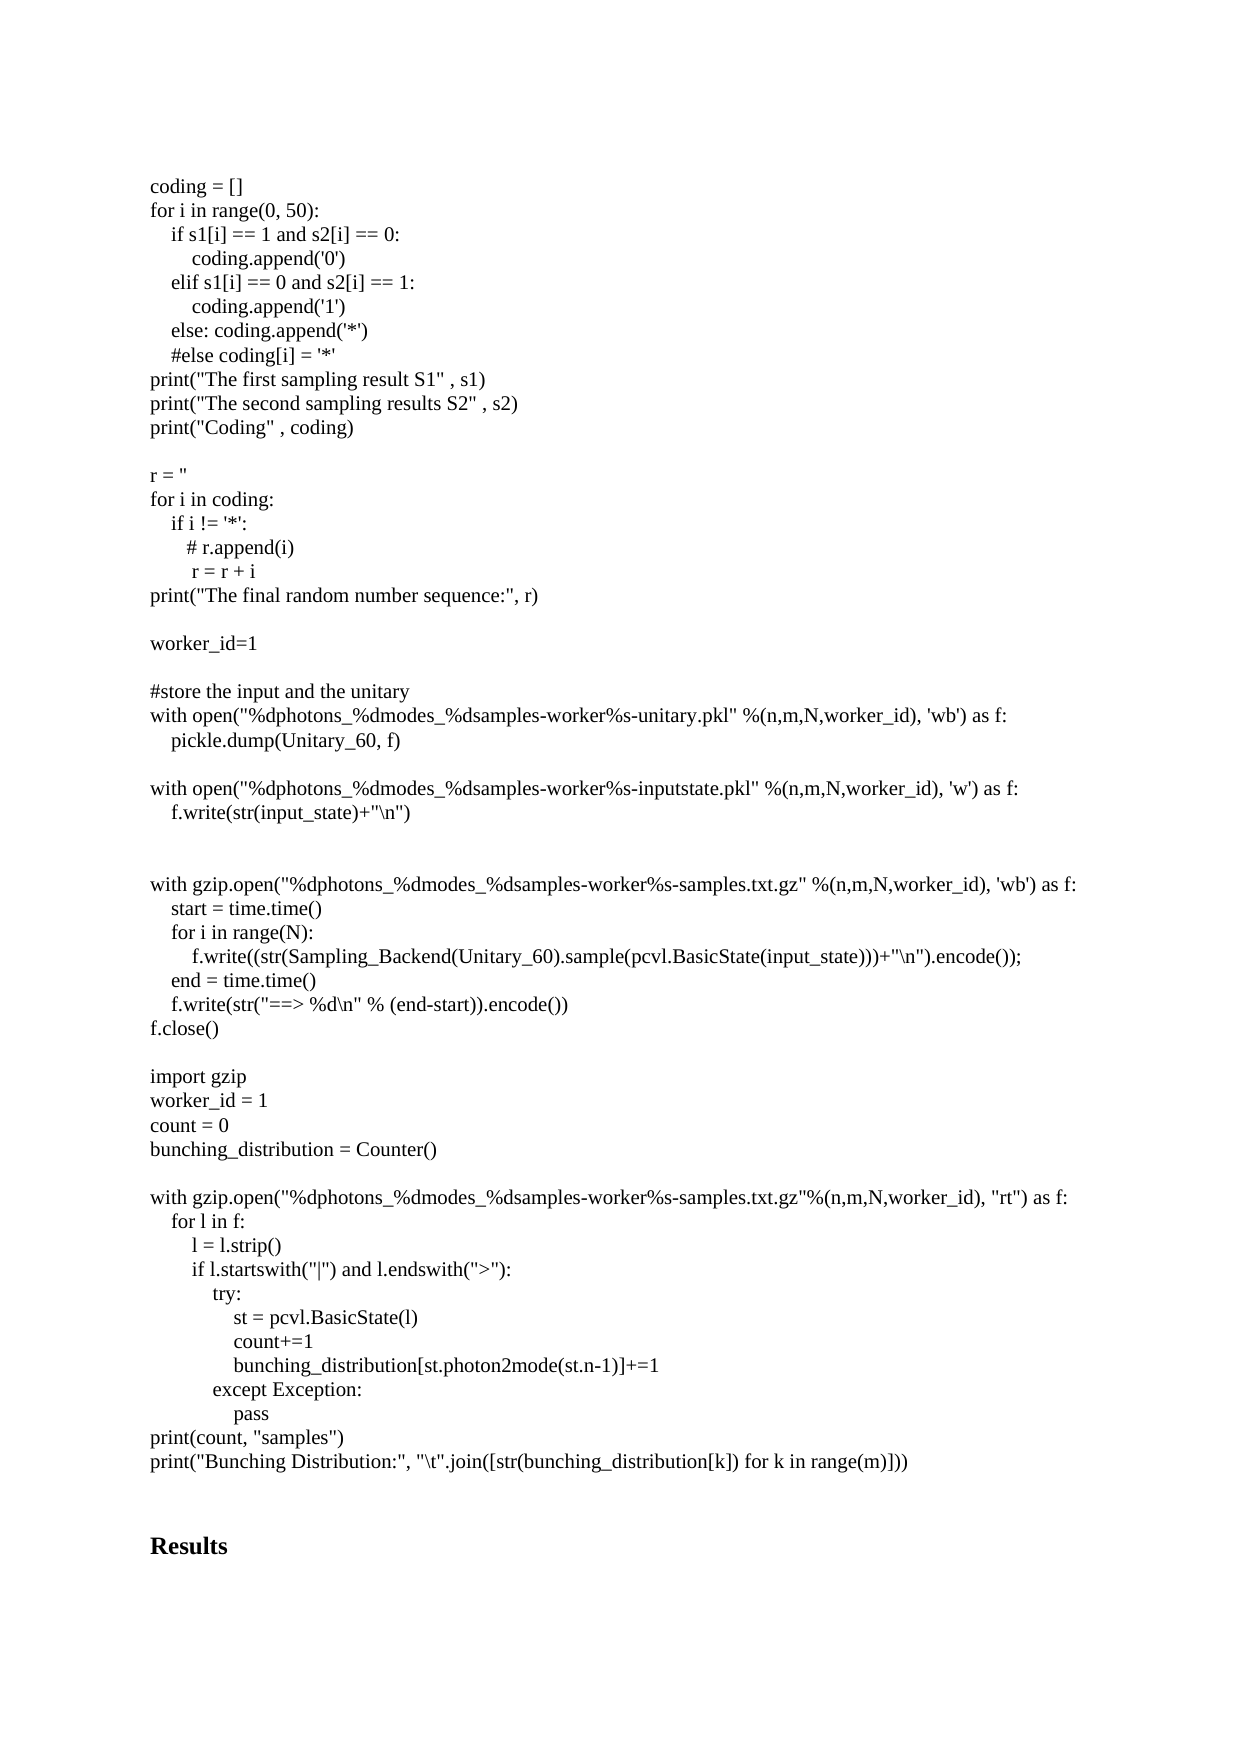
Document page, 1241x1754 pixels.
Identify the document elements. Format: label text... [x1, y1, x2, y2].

text for i in coding: [150, 487, 1090, 511]
text pass [150, 1401, 1090, 1425]
text count+=1 [150, 1329, 1090, 1353]
text try: [150, 1281, 1090, 1305]
text #store the input and the unitary [150, 679, 1090, 703]
text worker_id = 1 [150, 1088, 1090, 1112]
text with gzip.open("%dphotons_%dmodes_%dsamples-worker%s-samples.txt.gz" %(n,m,N,worker_id), 'wb') as f: [150, 872, 1090, 896]
text # r.append(i) [150, 535, 1090, 559]
text print("The second sampling results S2" , s2) [150, 391, 1090, 415]
text coding.append('0') [150, 246, 1090, 270]
text l = l.strip() [150, 1233, 1090, 1257]
text pickle.dump(Unitary_60, f) [150, 727, 1090, 752]
text coding.append('1') [150, 294, 1090, 318]
text worker_id=1 [150, 631, 1090, 655]
text Results [150, 1531, 1090, 1560]
text if l.startswith("|") and l.endswith(">"): [150, 1257, 1090, 1281]
text print("The first sampling result S1" , s1) [150, 367, 1090, 391]
text bunching_distribution[st.photon2mode(st.n-1)]+=1 [150, 1353, 1090, 1377]
text r = r + i [150, 559, 1090, 583]
text r = '' [150, 463, 1090, 487]
text print("Coding" , coding) [150, 415, 1090, 439]
text for l in f: [150, 1209, 1090, 1233]
text for i in range(N): [150, 920, 1090, 944]
text f.write((str(Sampling_Backend(Unitary_60).sample(pcvl.BasicState(input_state)))+"\n").encode()); [150, 944, 1090, 968]
text f.write(str(input_state)+"\n") [150, 800, 1090, 824]
text if s1[i] == 1 and s2[i] == 0: [150, 222, 1090, 246]
text with open("%dphotons_%dmodes_%dsamples-worker%s-unitary.pkl" %(n,m,N,worker_id), 'wb') as f: [150, 703, 1090, 727]
text for i in range(0, 50): [150, 198, 1090, 222]
text print(count, "samples") [150, 1425, 1090, 1449]
text end = time.time() [150, 968, 1090, 992]
text coding = [] [150, 174, 1090, 198]
text if i != '*': [150, 511, 1090, 535]
text elif s1[i] == 0 and s2[i] == 1: [150, 270, 1090, 294]
text with gzip.open("%dphotons_%dmodes_%dsamples-worker%s-samples.txt.gz"%(n,m,N,worker_id), "rt") as f: [150, 1185, 1090, 1209]
text else: coding.append('*') [150, 318, 1090, 342]
text except Exception: [150, 1377, 1090, 1401]
text bunching_distribution = Counter() [150, 1137, 1090, 1161]
text import gzip [150, 1064, 1090, 1088]
text start = time.time() [150, 896, 1090, 920]
text count = 0 [150, 1112, 1090, 1137]
text with open("%dphotons_%dmodes_%dsamples-worker%s-inputstate.pkl" %(n,m,N,worker_id), 'w') as f: [150, 776, 1090, 800]
text #else coding[i] = '*' [150, 342, 1090, 367]
text print("The final random number sequence:", r) [150, 583, 1090, 607]
text f.write(str("==> %d\n" % (end-start)).encode()) [150, 992, 1090, 1016]
text st = pcvl.BasicState(l) [150, 1305, 1090, 1329]
text f.close() [150, 1016, 1090, 1040]
text print("Bunching Distribution:", "\t".join([str(bunching_distribution[k]) for k in range(m)])) [150, 1449, 1090, 1473]
